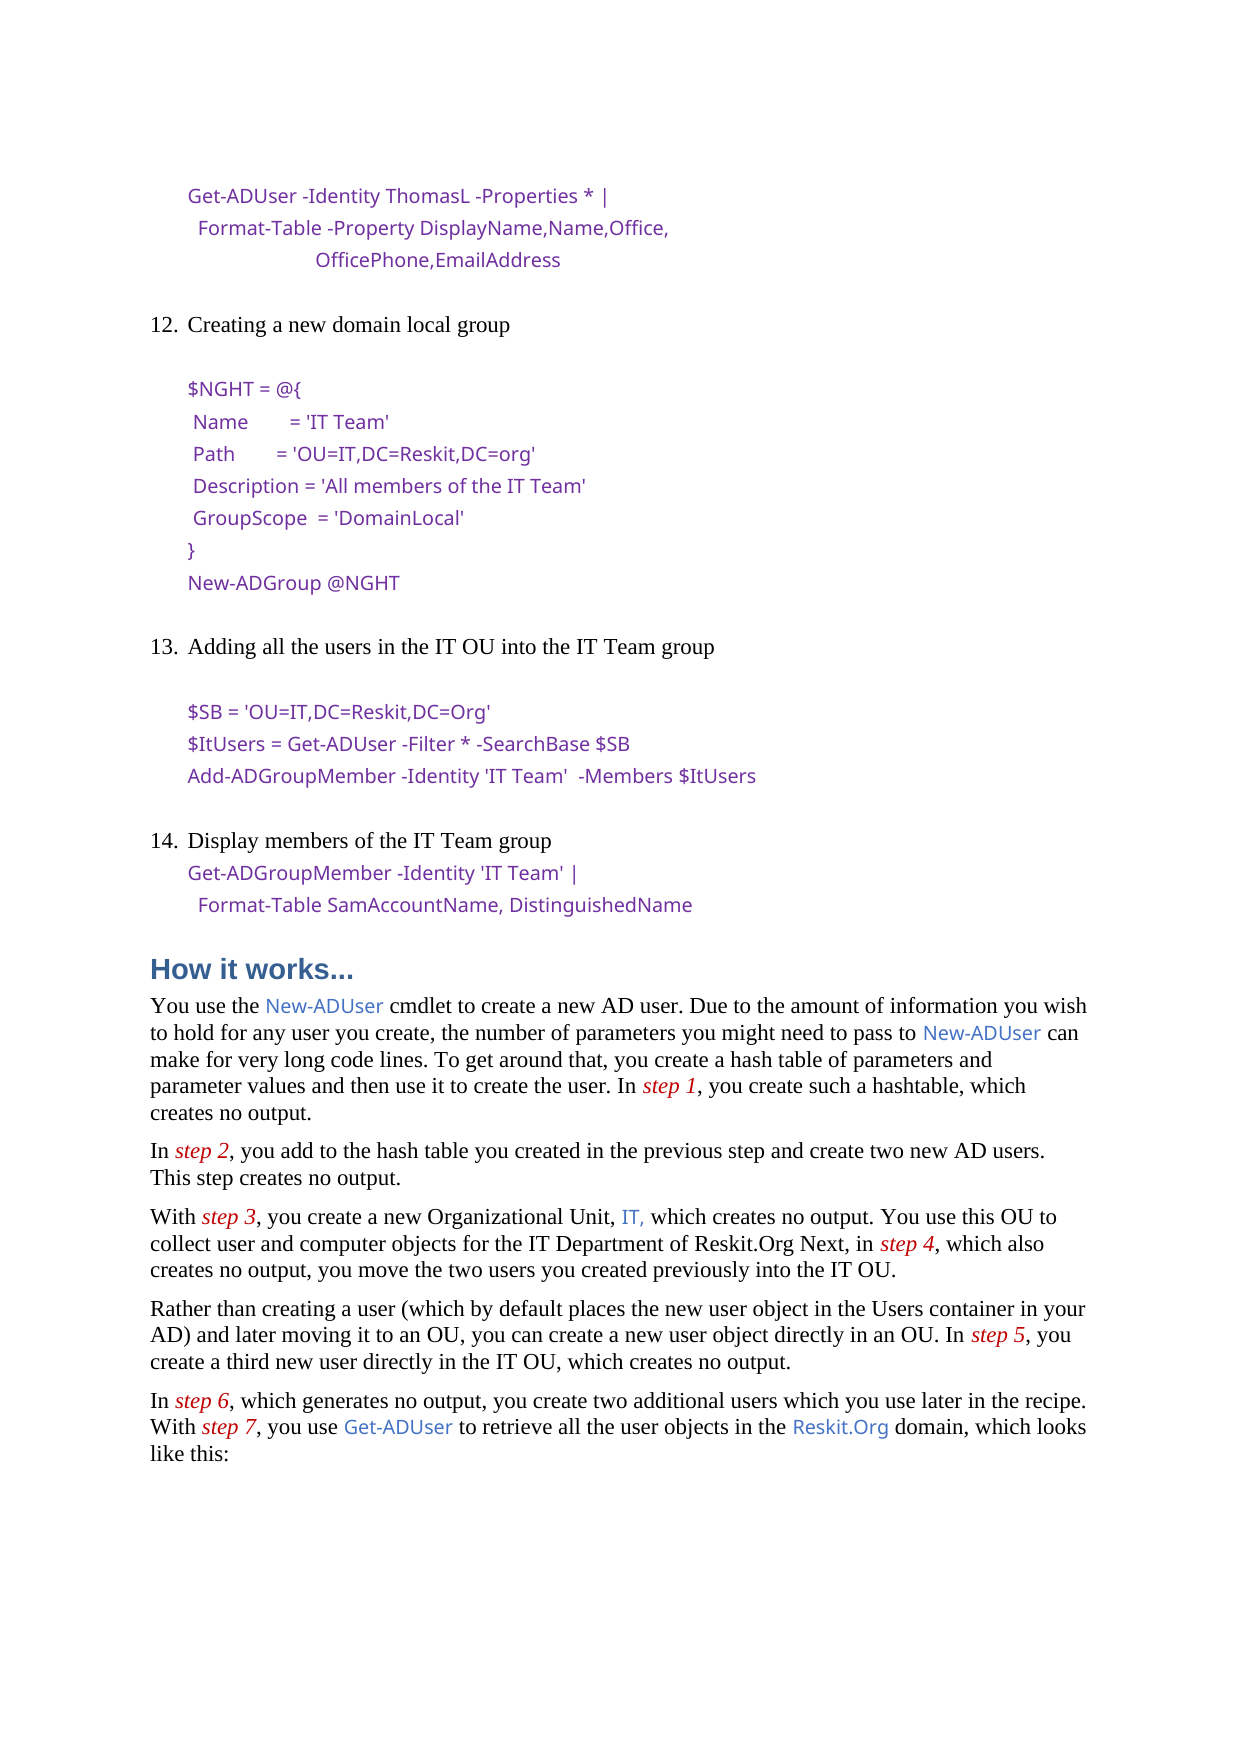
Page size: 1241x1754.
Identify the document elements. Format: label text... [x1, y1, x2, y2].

text Path = 'OU=IT,DC=Reskit,DC=org' [187, 440, 1090, 467]
text Display members of the IT Team group [150, 827, 1090, 853]
text Get-ADUser -Identity ThomasL -Properties * | [187, 182, 1090, 209]
text Creating a new domain local group [150, 311, 1090, 337]
text Adding all the users in the IT OU into the IT Team group [150, 633, 1090, 659]
text With step 3, you create a new Organizational Unit, IT, which creates no output. You use this OU to collect user and computer objects for the IT Department of Reskit.Org Next, in step 4, which also creates no output, you move the two users you created previously into the IT OU. [150, 1203, 1090, 1283]
text Get-ADGroupMember -Identity 'IT Team' | [187, 859, 1090, 886]
text } [187, 537, 1090, 564]
text Format-Table SamAccountName, DistinguishedName [187, 892, 1090, 918]
text Name = 'IT Team' [187, 408, 1090, 435]
text GroupScope = 'DomainLocal' [187, 504, 1090, 531]
text In step 6, which generates no output, you create two additional users which you use later in the recipe. With step 7, you use Get-ADUser to retrieve all the user objects in the Reskit.Org domain, which looks like this: [150, 1387, 1090, 1467]
text New-ADGroup @NGHT [187, 569, 1090, 596]
text In step 2, you add to the hash table you created in the previous step and create two new AD users. This step creates no output. [150, 1138, 1090, 1190]
subtitle How it works... [150, 952, 1090, 985]
text $SB = 'OU=IT,DC=Reskit,DC=Org' [187, 698, 1090, 725]
text OfficePhone,EmailAddress [187, 247, 1090, 273]
text You use the New-ADUser cmdlet to create a new AD user. Due to the amount of information you wish to hold for any user you create, the number of parameters you might need to pass to New-ADUser can make for very long code lines. To get around that, you create a hash table of parameters and parameter values and then use it to create the user. In step 1, you create such a hashtable, which creates no output. [150, 992, 1090, 1125]
text Format-Table -Property DisplayName,Name,Office, [187, 214, 1090, 241]
text Add-ADGroupMember -Identity 'IT Team' -Members $ItUsers [187, 762, 1090, 789]
text $ItUsers = Get-ADUser -Filter * -SearchBase $SB [187, 730, 1090, 757]
text $NGHT = @{ [187, 376, 1090, 403]
text Rather than creating a user (which by default places the new user object in the Users container in your AD) and later moving it to an OU, you can create a new user object directly in an OU. In step 5, you create a third new user directly in the IT OU, which creates no output. [150, 1295, 1090, 1374]
text Description = 'All members of the IT Team' [187, 472, 1090, 499]
